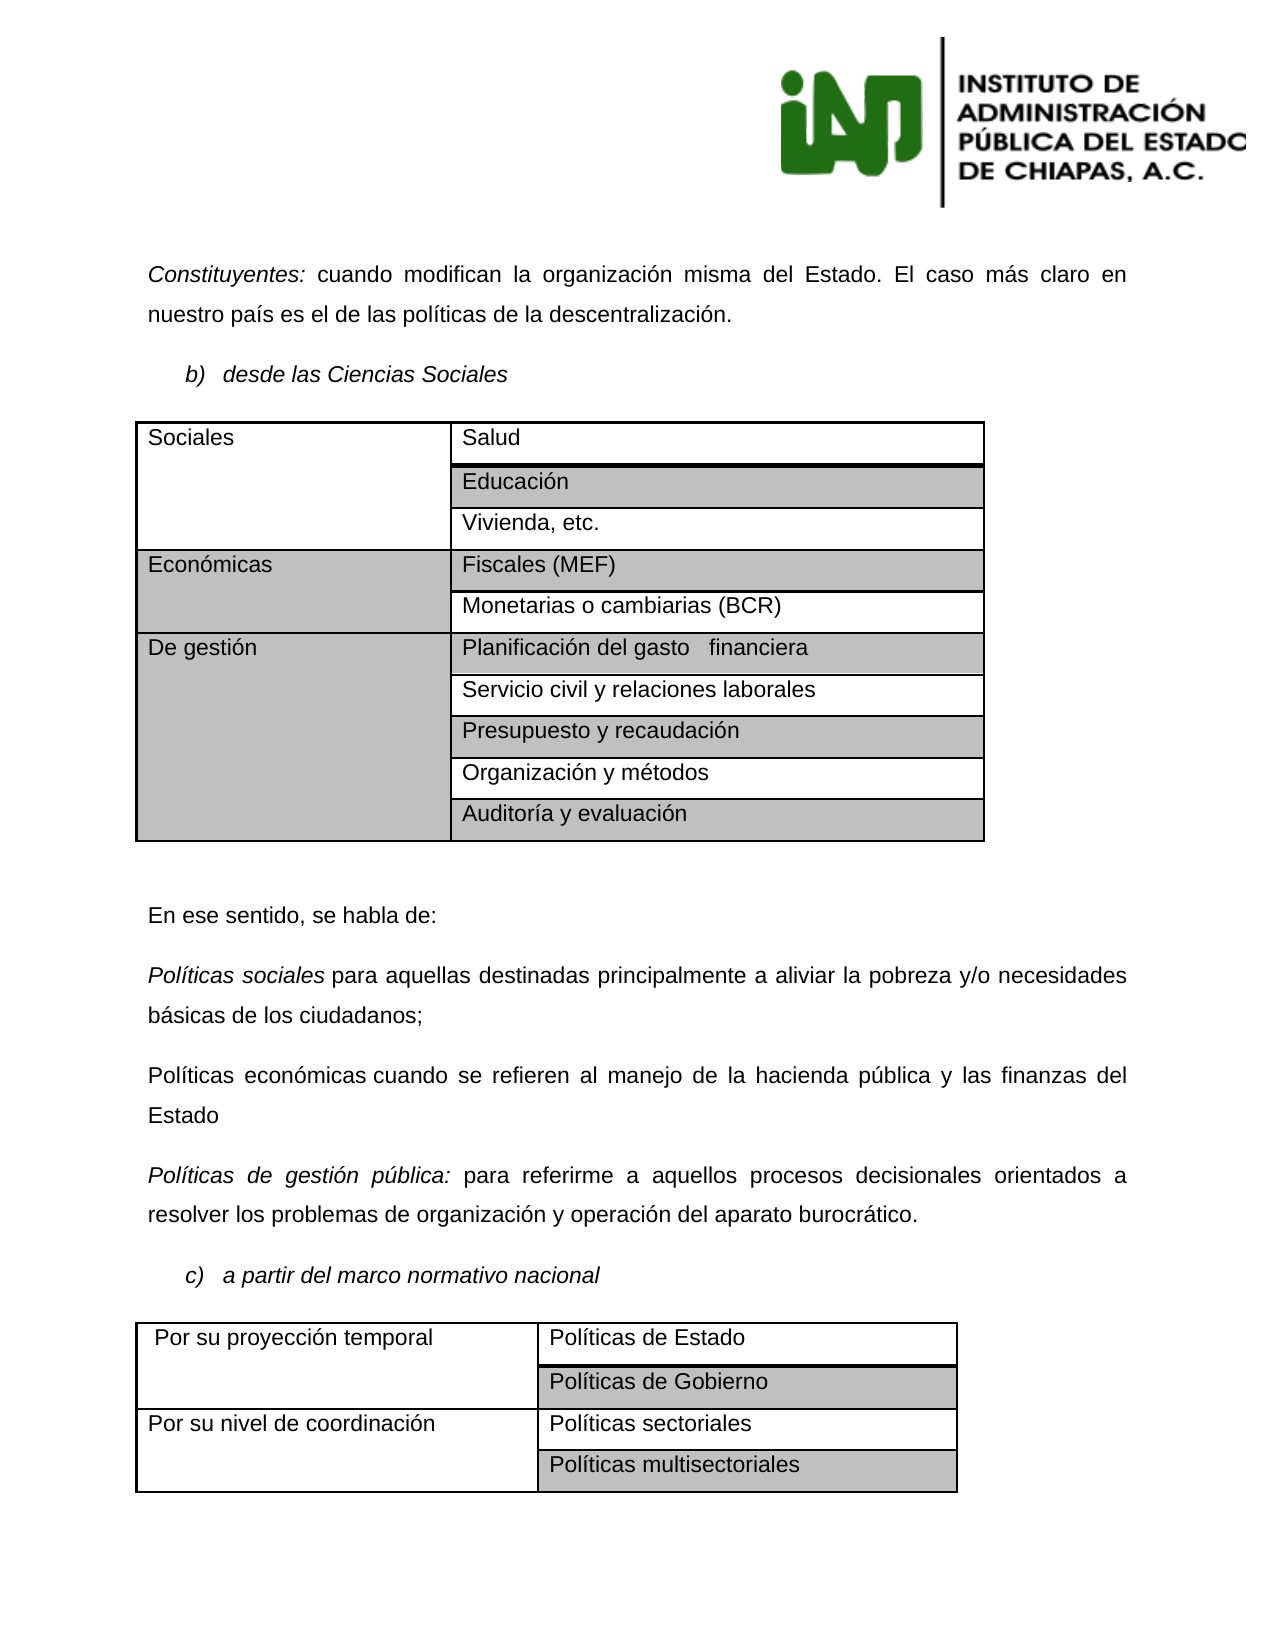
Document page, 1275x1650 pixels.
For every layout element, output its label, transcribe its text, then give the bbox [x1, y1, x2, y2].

table_header Por su proyección temporal [138, 1324, 537, 1408]
table_header Salud [452, 424, 983, 463]
table_cell Presupuesto y recaudación [452, 717, 983, 757]
table_cell Vivienda, etc. [452, 509, 983, 549]
table_header Sociales [138, 424, 450, 549]
table_cell Organización y métodos [452, 759, 983, 798]
text Políticas económicas cuando se refieren al manejo de la hacienda pública y las finanzas del Estado [148, 1062, 1127, 1128]
text Políticas de gestión pública: para referirme a aquellos procesos decisionales orientados a resolver los problemas de organización y operación del aparato burocrático. [148, 1162, 1127, 1228]
table_header Políticas de Estado [539, 1324, 956, 1364]
table_cell Planificación del gasto financiera [452, 634, 983, 673]
text Políticas sociales para aquellas destinadas principalmente a aliviar la pobreza y/o necesidades básicas de los ciudadanos; [148, 962, 1127, 1028]
table_cell Económicas [138, 551, 450, 632]
table_cell Auditoría y evaluación [452, 800, 983, 840]
table_cell Monetarias o cambiarias (BCR) [452, 593, 983, 632]
table_cell Por su nivel de coordinación [138, 1410, 537, 1491]
list a partir del marco normativo nacional [185, 1262, 1127, 1288]
table_cell Fiscales (MEF) [452, 551, 983, 590]
text Constituyentes: cuando modifican la organización misma del Estado. El caso más claro en nuestro país es el de las políticas de la descentralización. [148, 261, 1127, 327]
picture [781, 36, 1246, 208]
table_cell Políticas multisectoriales [539, 1451, 956, 1491]
table_cell Políticas de Gobierno [539, 1368, 956, 1408]
table_cell Políticas sectoriales [539, 1410, 956, 1449]
text En ese sentido, se habla de: [148, 902, 1127, 928]
table_cell Educación [452, 468, 983, 507]
list desde las Ciencias Sociales [185, 361, 1127, 387]
table_cell De gestión [138, 634, 450, 840]
table_cell Servicio civil y relaciones laborales [452, 676, 983, 715]
